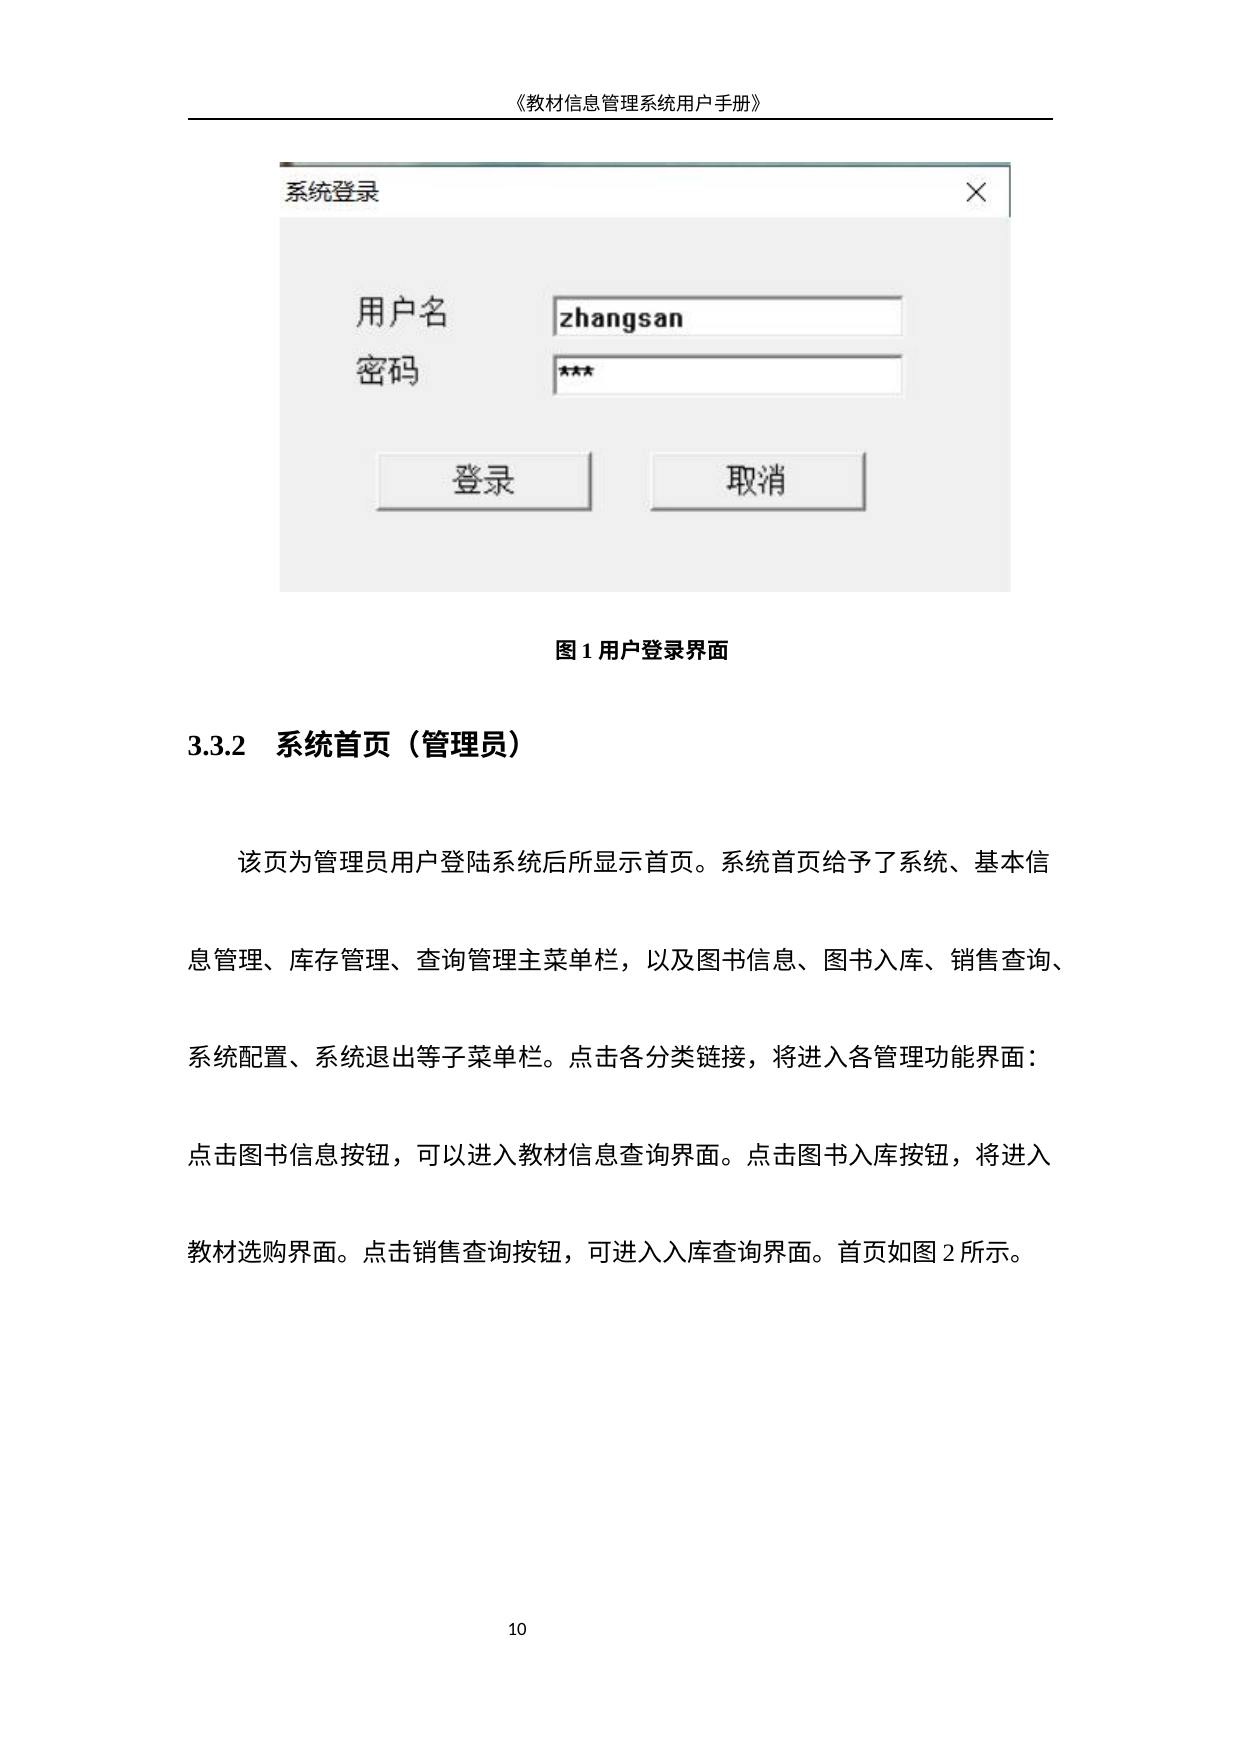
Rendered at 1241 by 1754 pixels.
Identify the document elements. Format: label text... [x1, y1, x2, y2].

text 图1 用户登录界面 [187, 632, 1053, 665]
picture [279, 162, 1011, 592]
subtitle 系统首页（管理员） [187, 710, 1053, 775]
text 该页为管理员用户登陆系统后所显示首页。系统首页给予了系统、基本信息管理、库存管理、查询管理主菜单栏，以及图书信息、图书入库、销售查询、系统配置、系统退出等子菜单栏。点击各分类链接，将进入各管理功能界面：点击图书信息按钮，可以进入教材信息查询界面。点击图书入库按钮，将进入教材选购界面。点击销售查询按钮，可进入入库查询界面。首页如图2所示。 [187, 828, 1053, 1283]
